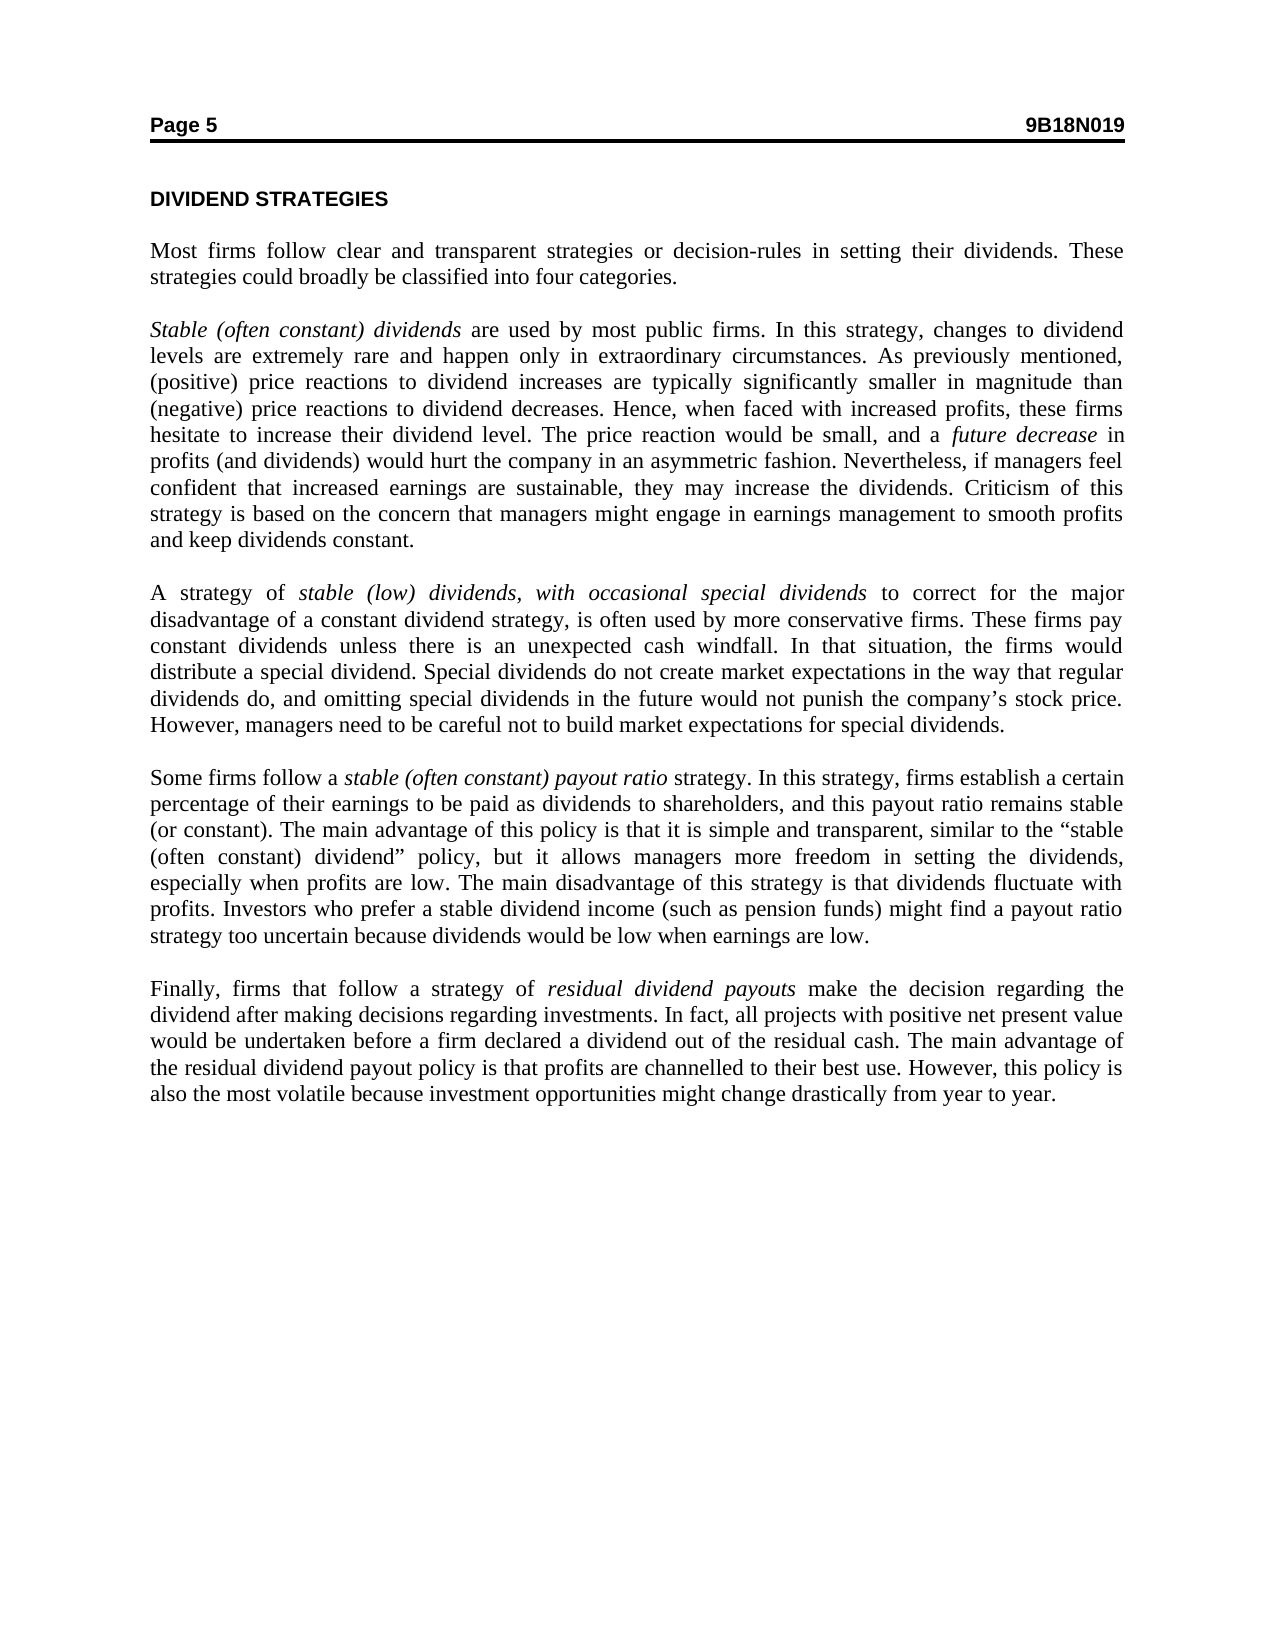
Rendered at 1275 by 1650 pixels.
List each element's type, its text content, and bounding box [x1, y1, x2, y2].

text DIVIDEND STRATEGIES [150, 186, 1125, 210]
text Stable (often constant) dividends are used by most public firms. In this strategy, changes to dividend levels are extremely rare and happen only in extraordinary circumstances. As previously mentioned, (positive) price reactions to dividend increases are typically significantly smaller in magnitude than (negative) price reactions to dividend decreases. Hence, when faced with increased profits, these firms hesitate to increase their dividend level. The price reaction would be small, and a future decrease in profits (and dividends) would hurt the company in an asymmetric fashion. Nevertheless, if managers feel confident that increased earnings are sustainable, they may increase the dividends. Criticism of this strategy is based on the concern that managers might engage in earnings management to smooth profits and keep dividends constant. [150, 316, 1125, 553]
text Finally, firms that follow a strategy of residual dividend payouts make the decision regarding the dividend after making decisions regarding investments. In fact, all projects with positive net present value would be undertaken before a firm declared a dividend out of the residual cash. The main advantage of the residual dividend payout policy is that profits are channelled to their best use. However, this policy is also the most volatile because investment opportunities might change drastically from year to year. [150, 974, 1125, 1106]
text Some firms follow a stable (often constant) payout ratio strategy. In this strategy, firms establish a certain percentage of their earnings to be paid as dividends to shareholders, and this payout ratio remains stable (or constant). The main advantage of this policy is that it is simple and transparent, similar to the “stable (often constant) dividend” policy, but it allows managers more freedom in setting the dividends, especially when profits are low. The main disadvantage of this strategy is that dividends fluctuate with profits. Investors who prefer a stable dividend income (such as pension funds) might find a payout ratio strategy too uncertain because dividends would be low when earnings are low. [150, 764, 1125, 948]
text Most firms follow clear and transparent strategies or decision-rules in setting their dividends. These strategies could broadly be classified into four categories. [150, 237, 1125, 289]
text A strategy of stable (low) dividends, with occasional special dividends to correct for the major disadvantage of a constant dividend strategy, is often used by more conservative firms. These firms pay constant dividends unless there is an unexpected cash windfall. In that situation, the firms would distribute a special dividend. Special dividends do not create market expectations in the way that regular dividends do, and omitting special dividends in the future would not punish the company’s stock price. However, managers need to be careful not to build market expectations for special dividends. [150, 579, 1125, 737]
